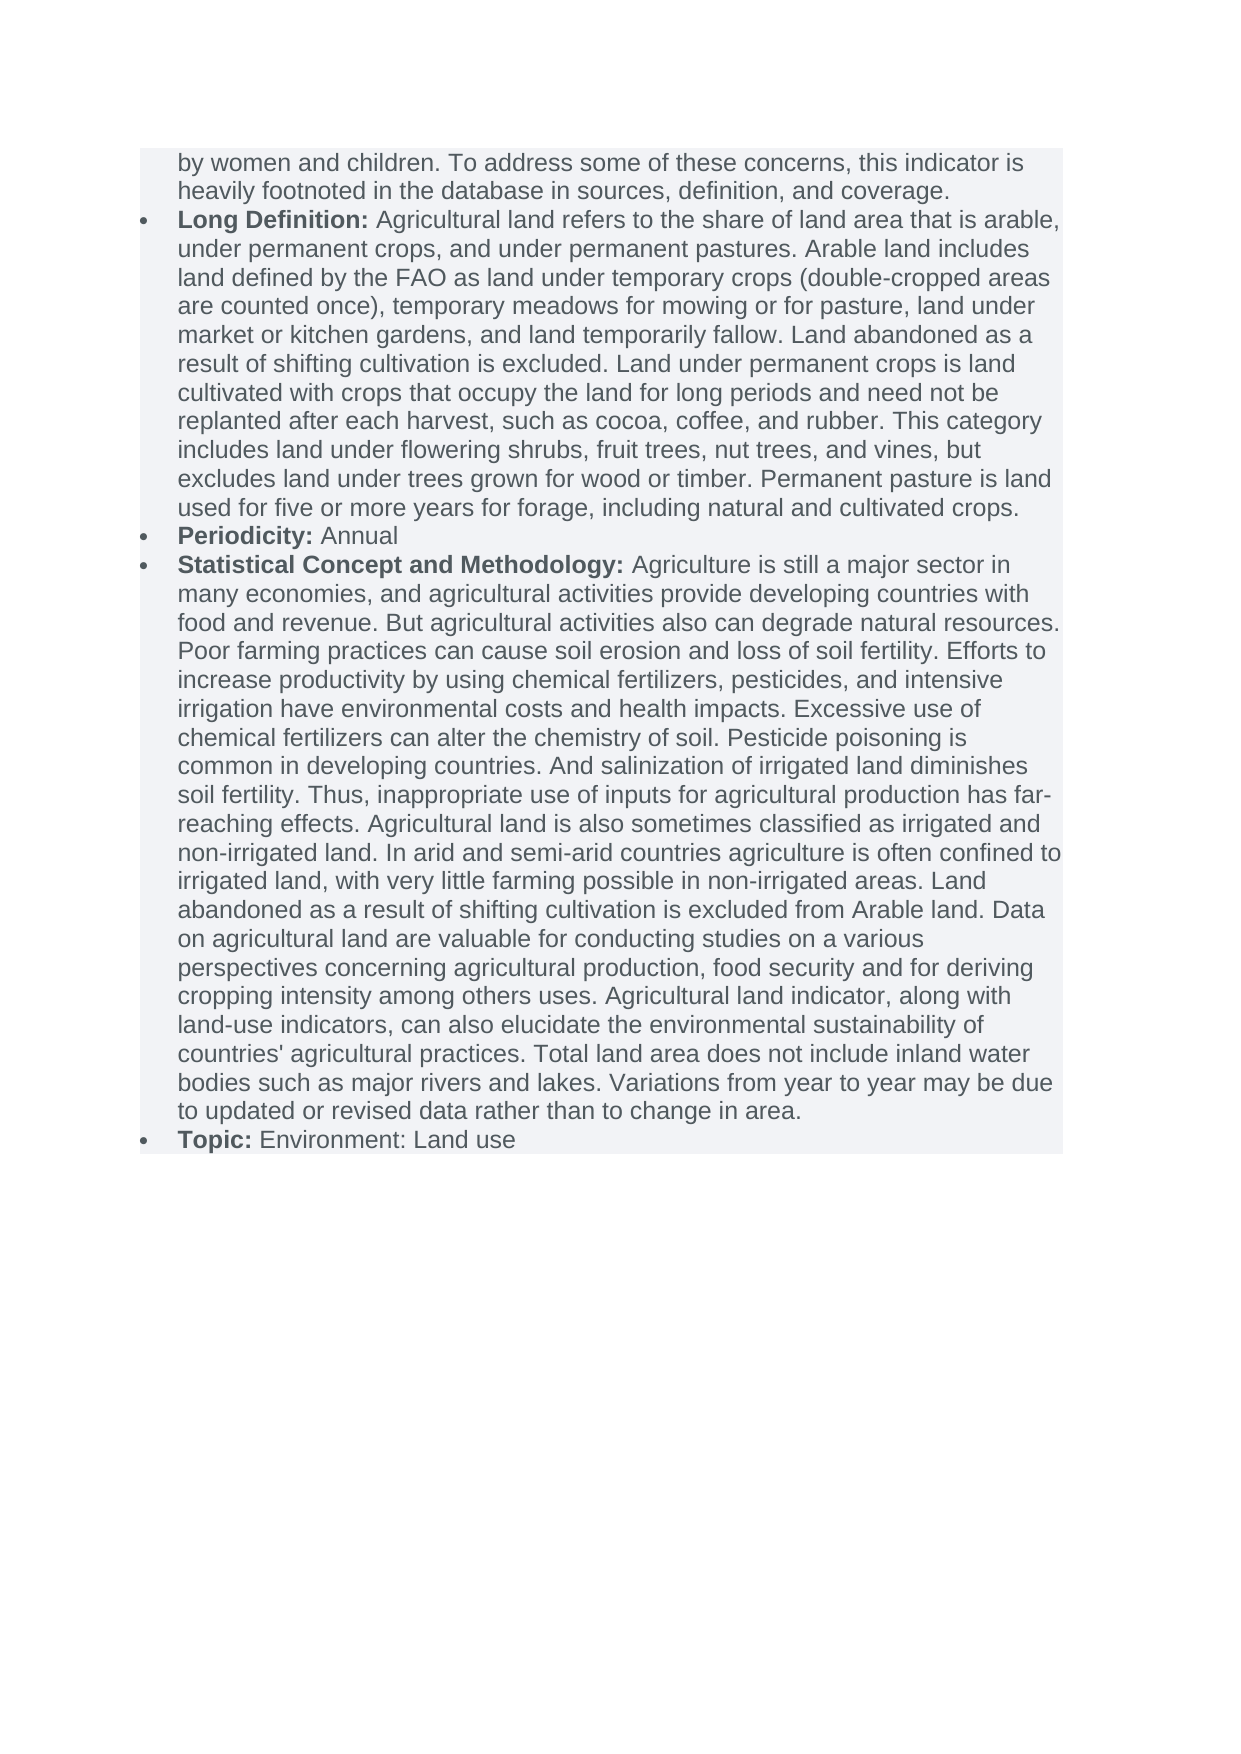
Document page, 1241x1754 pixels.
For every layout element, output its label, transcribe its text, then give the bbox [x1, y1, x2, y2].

list Long Definition: Agricultural land refers to the share of land area that is arable, under permanent crops, and under permanent pastures. Arable land includes land defined by the FAO as land under temporary crops (double-cropped areas are counted once), temporary meadows for mowing or for pasture, land under market or kitchen gardens, and land temporarily fallow. Land abandoned as a result of shifting cultivation is excluded. Land under permanent crops is land cultivated with crops that occupy the land for long periods and need not be replanted after each harvest, such as cocoa, coffee, and rubber. This category includes land under flowering shrubs, fruit trees, nut trees, and vines, but excludes land under trees grown for wood or timber. Permanent pasture is land used for five or more years for forage, including natural and cultivated crops. [140, 205, 1063, 521]
list Topic: Environment: Land use [140, 1125, 1063, 1154]
list Statistical Concept and Methodology: Agriculture is still a major sector in many economies, and agricultural activities provide developing countries with food and revenue. But agricultural activities also can degrade natural resources. Poor farming practices can cause soil erosion and loss of soil fertility. Efforts to increase productivity by using chemical fertilizers, pesticides, and intensive irrigation have environmental costs and health impacts. Excessive use of chemical fertilizers can alter the chemistry of soil. Pesticide poisoning is common in developing countries. And salinization of irrigated land diminishes soil fertility. Thus, inappropriate use of inputs for agricultural production has far-reaching effects. Agricultural land is also sometimes classified as irrigated and non-irrigated land. In arid and semi-arid countries agriculture is often confined to irrigated land, with very little farming possible in non-irrigated areas. Land abandoned as a result of shifting cultivation is excluded from Arable land. Data on agricultural land are valuable for conducting studies on a various perspectives concerning agricultural production, food security and for deriving cropping intensity among others uses. Agricultural land indicator, along with land-use indicators, can also elucidate the environmental sustainability of countries' agricultural practices. Total land area does not include inland water bodies such as major rivers and lakes. Variations from year to year may be due to updated or revised data rather than to change in area. [140, 550, 1063, 1125]
list Periodicity: Annual [140, 521, 1063, 550]
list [140, 148, 1063, 205]
